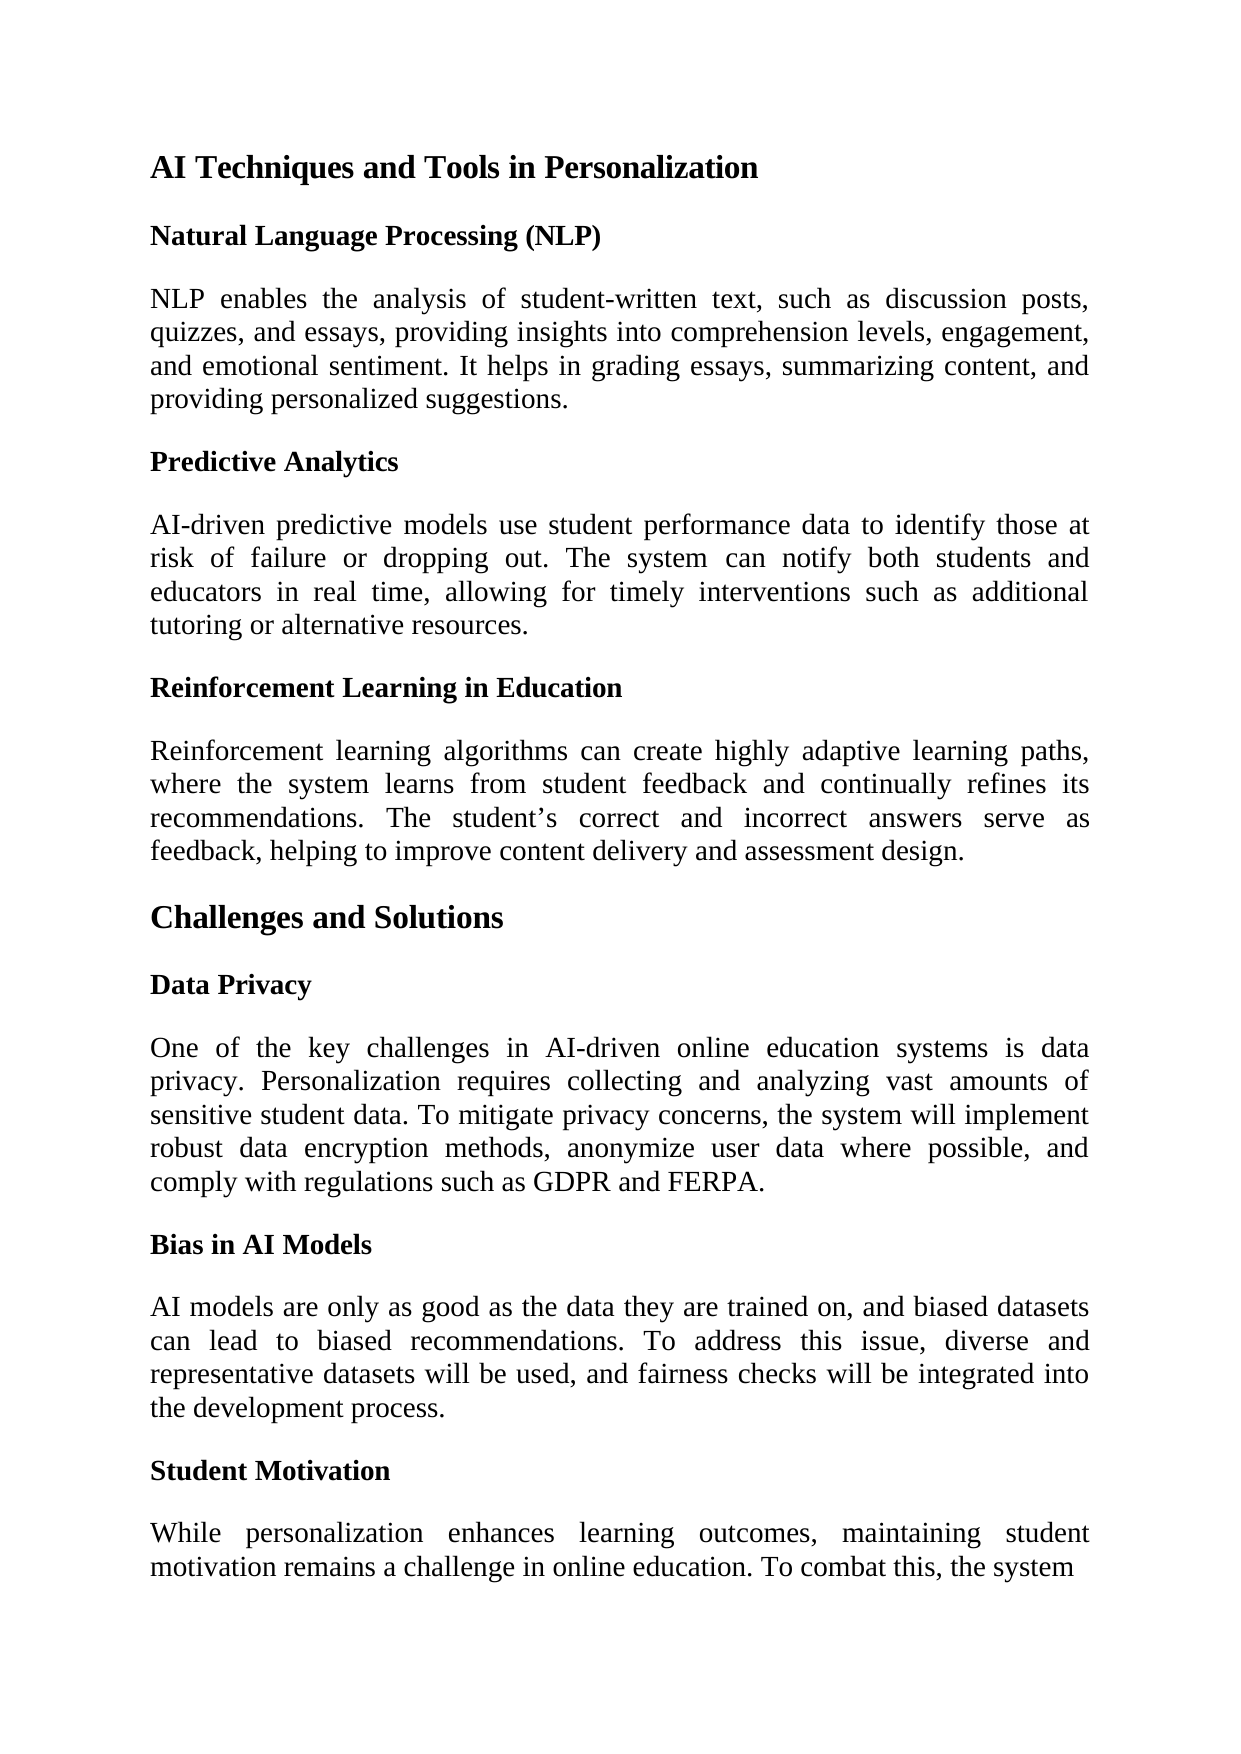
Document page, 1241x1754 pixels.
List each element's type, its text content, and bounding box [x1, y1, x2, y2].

subtitle Data Privacy [150, 967, 1136, 1001]
subtitle AI Techniques and Tools in Personalization [150, 148, 1136, 186]
subtitle Predictive Analytics [150, 444, 1136, 478]
subtitle Student Motivation [150, 1453, 1136, 1486]
text AI-driven predictive models use student performance data to identify those at risk of failure or dropping out. The system can notify both students and educators in real time, allowing for timely interventions such as additional tutoring or alternative resources. [150, 507, 1090, 641]
subtitle Natural Language Processing (NLP) [150, 218, 1136, 252]
subtitle Challenges and Solutions [150, 897, 1136, 935]
subtitle Bias in AI Models [150, 1227, 1136, 1260]
subtitle Reinforcement Learning in Education [150, 671, 1136, 704]
text While personalization enhances learning outcomes, maintaining student motivation remains a challenge in online education. To combat this, the system [150, 1515, 1091, 1582]
text One of the key challenges in AI-driven online education systems is data privacy. Personalization requires collecting and analyzing vast amounts of sensitive student data. To mitigate privacy concerns, the system will implement robust data encryption methods, anonymize user data where possible, and comply with regulations such as GDPR and FERPA. [150, 1030, 1090, 1197]
text Reinforcement learning algorithms can create highly adaptive learning paths, where the system learns from student feedback and continually refines its recommendations. The student’s correct and incorrect answers serve as feedback, helping to improve content delivery and assessment design. [150, 733, 1090, 867]
text NLP enables the analysis of student-written text, such as discussion posts, quizzes, and essays, providing insights into comprehension levels, engagement, and emotional sentiment. It helps in grading essays, summarizing content, and providing personalized suggestions. [150, 281, 1090, 415]
text AI models are only as good as the data they are trained on, and biased datasets can lead to biased recommendations. To address this issue, diverse and representative datasets will be used, and fairness checks will be integrated into the development process. [150, 1289, 1091, 1423]
